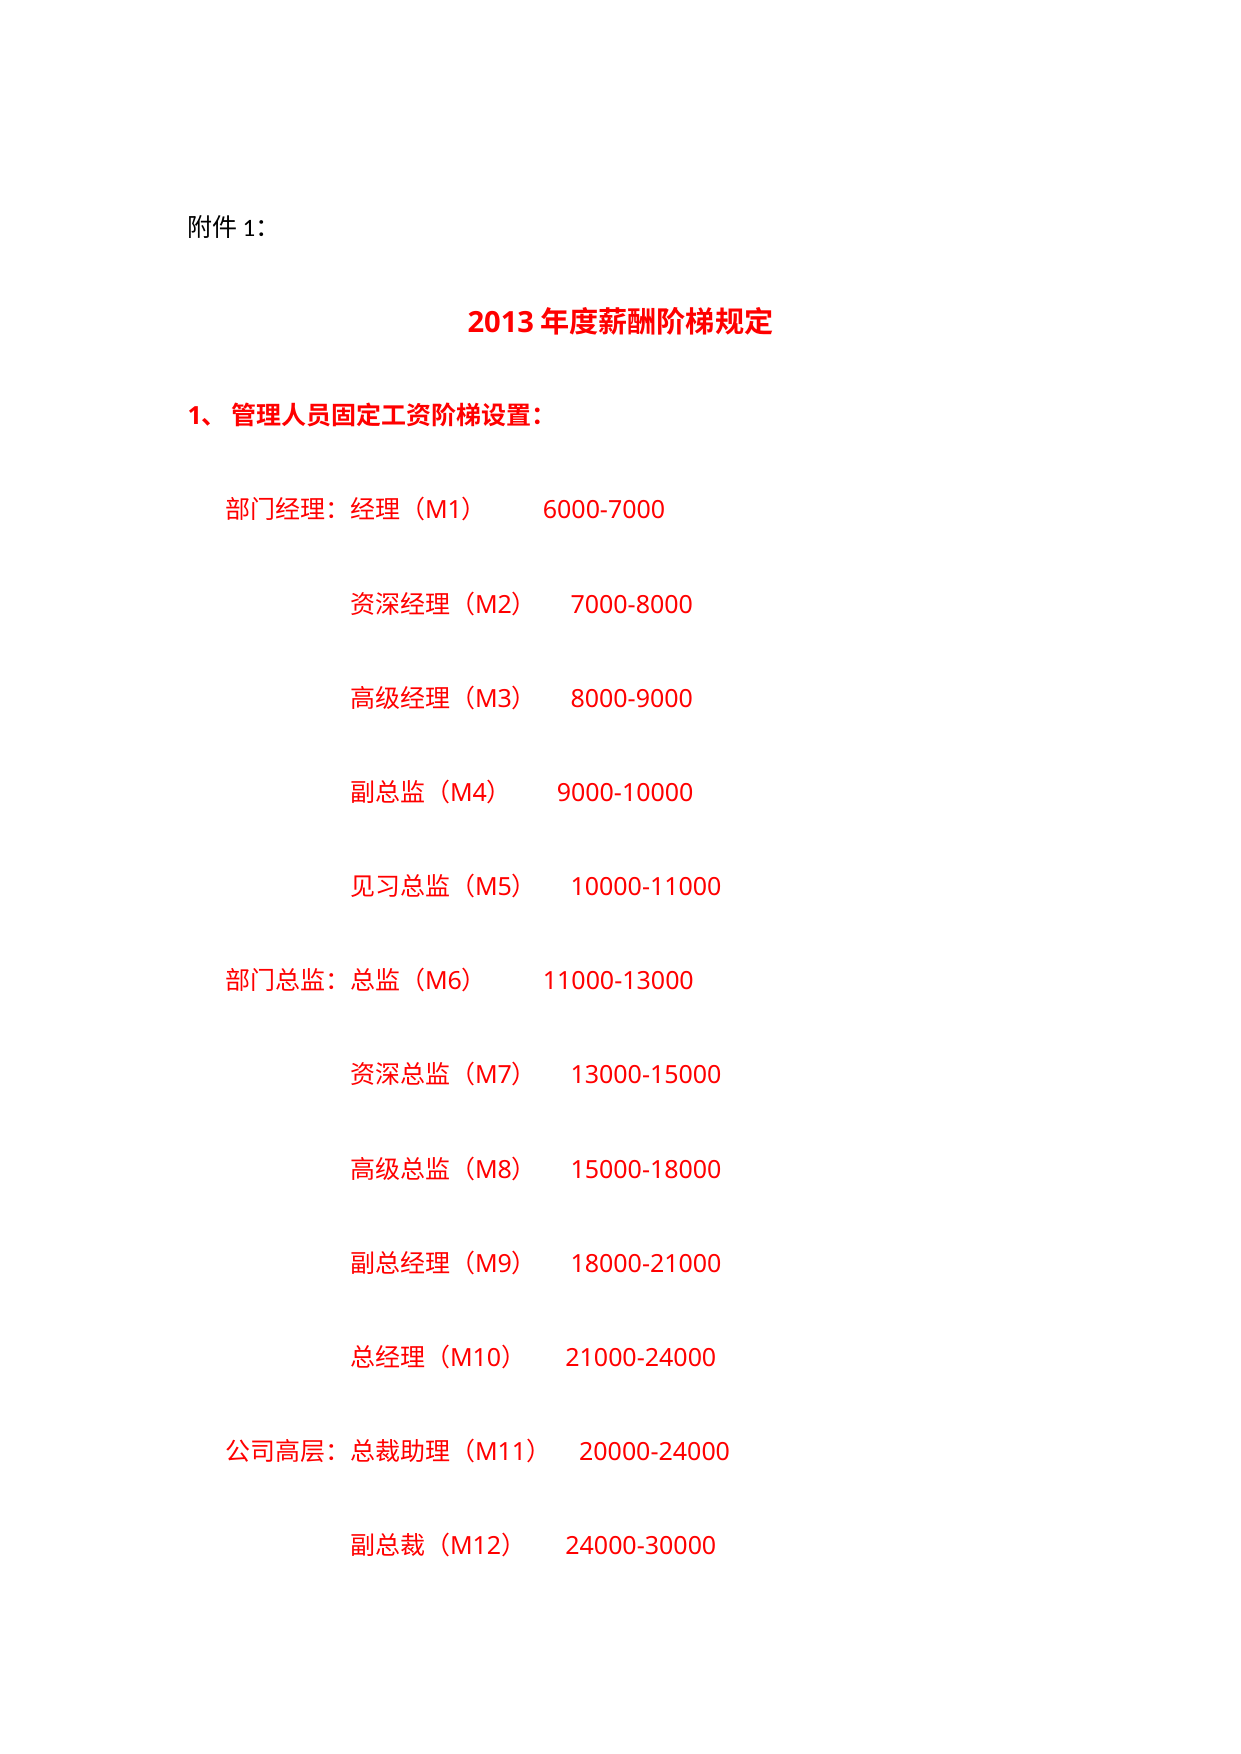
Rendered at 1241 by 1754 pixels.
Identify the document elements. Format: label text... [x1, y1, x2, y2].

text 副总裁（M12） 24000-30000 [187, 1511, 1053, 1576]
list 管理人员固定工资阶梯设置： [187, 381, 1053, 446]
text 部门经理：经理（M1） 6000-7000 [187, 476, 1053, 541]
text 高级总监（M8） 15000-18000 [187, 1135, 1053, 1200]
text 副总经理（M9） 18000-21000 [187, 1229, 1053, 1294]
text 2013年度薪酬阶梯规定 [187, 287, 1053, 352]
text 高级经理（M3） 8000-9000 [187, 664, 1053, 729]
text 副总监（M4） 9000-10000 [187, 758, 1053, 823]
text 部门总监：总监（M6） 11000-13000 [187, 946, 1053, 1011]
text 见习总监（M5） 10000-11000 [187, 852, 1053, 917]
text 资深总监（M7） 13000-15000 [187, 1041, 1053, 1106]
text 资深经理（M2） 7000-8000 [187, 570, 1053, 635]
text 公司高层：总裁助理（M11） 20000-24000 [187, 1417, 1053, 1482]
text 总经理（M10） 21000-24000 [187, 1323, 1053, 1388]
text 附件1： [187, 193, 1053, 258]
